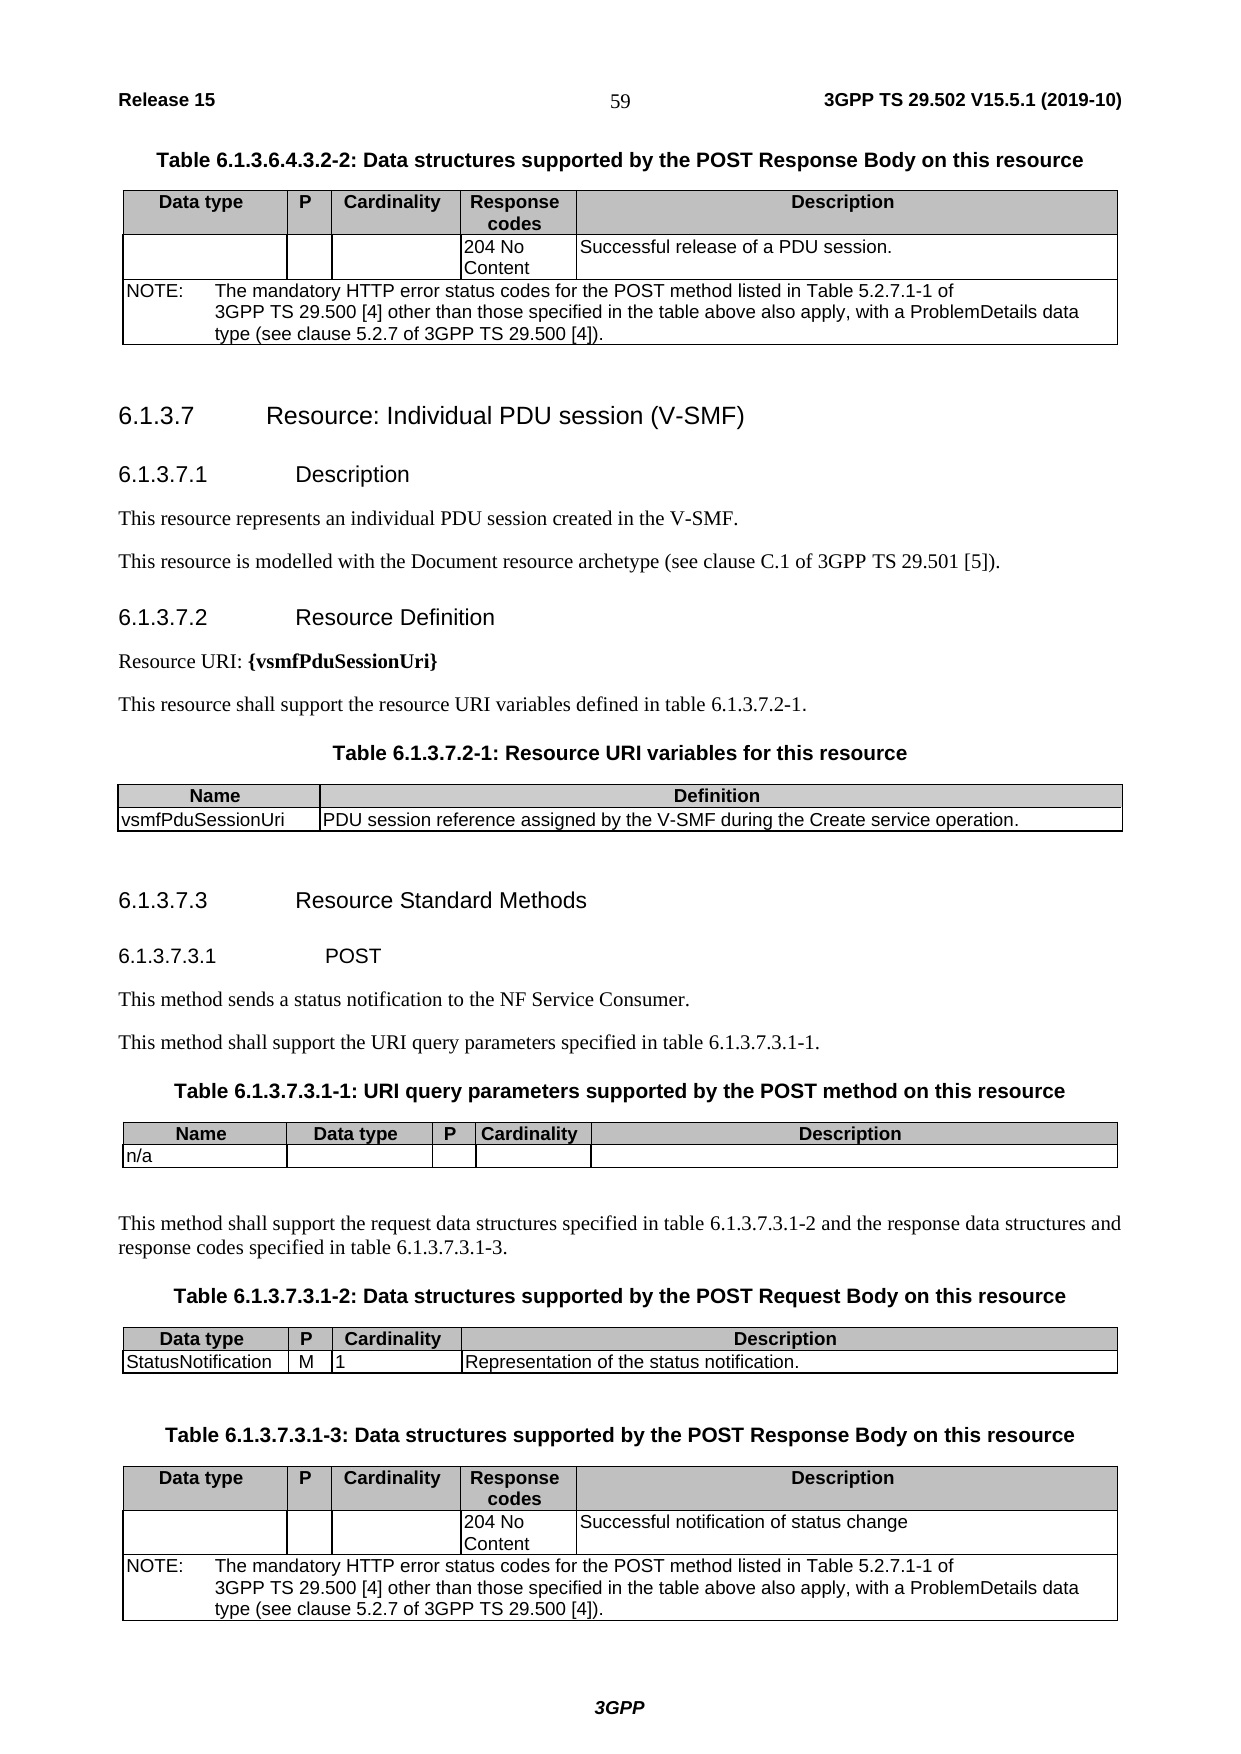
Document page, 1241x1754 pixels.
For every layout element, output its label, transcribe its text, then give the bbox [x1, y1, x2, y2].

subtitle 6.1.3.7.3 Resource Standard Methods [118, 887, 1122, 913]
text Table 6.1.3.7.3.1-2: Data structures supported by the POST Request Body on this resource [118, 1284, 1122, 1308]
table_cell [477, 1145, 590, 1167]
text Table 6.1.3.7.3.1-3: Data structures supported by the POST Response Body on this resource [118, 1423, 1122, 1447]
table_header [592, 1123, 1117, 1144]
text This resource is modelled with the Document resource archetype (see clause C.1 of 3GPP TS 29.501 [5]). [118, 548, 1122, 573]
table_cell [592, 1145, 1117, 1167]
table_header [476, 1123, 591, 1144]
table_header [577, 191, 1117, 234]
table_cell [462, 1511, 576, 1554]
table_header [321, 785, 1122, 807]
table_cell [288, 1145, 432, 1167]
text Resource URI: {vsmfPduSessionUri} [118, 649, 1122, 673]
subtitle 6.1.3.7.2 Resource Definition [118, 604, 1122, 630]
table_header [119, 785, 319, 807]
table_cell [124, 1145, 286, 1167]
text This method sends a status notification to the NF Service Consumer. [118, 987, 1122, 1011]
subtitle 6.1.3.7 Resource: Individual PDU session (V-SMF) [118, 401, 1122, 429]
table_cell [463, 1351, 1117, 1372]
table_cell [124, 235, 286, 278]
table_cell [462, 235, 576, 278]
text This resource shall support the resource URI variables defined in table 6.1.3.7.2-1. [118, 692, 1122, 716]
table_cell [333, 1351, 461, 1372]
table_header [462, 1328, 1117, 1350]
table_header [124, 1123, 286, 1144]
text Table 6.1.3.6.4.3.2-2: Data structures supported by the POST Response Body on this resource [118, 147, 1122, 171]
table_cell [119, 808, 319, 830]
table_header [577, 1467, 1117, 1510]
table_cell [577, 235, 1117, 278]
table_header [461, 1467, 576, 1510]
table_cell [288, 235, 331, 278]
text This resource represents an individual PDU session created in the V-SMF. [118, 506, 1122, 530]
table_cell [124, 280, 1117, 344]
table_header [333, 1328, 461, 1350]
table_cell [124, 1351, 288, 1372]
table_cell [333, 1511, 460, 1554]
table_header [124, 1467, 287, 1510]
text Table 6.1.3.7.3.1-1: URI query parameters supported by the POST method on this resource [118, 1079, 1122, 1103]
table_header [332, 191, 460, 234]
text Table 6.1.3.7.2-1: Resource URI variables for this resource [118, 741, 1122, 765]
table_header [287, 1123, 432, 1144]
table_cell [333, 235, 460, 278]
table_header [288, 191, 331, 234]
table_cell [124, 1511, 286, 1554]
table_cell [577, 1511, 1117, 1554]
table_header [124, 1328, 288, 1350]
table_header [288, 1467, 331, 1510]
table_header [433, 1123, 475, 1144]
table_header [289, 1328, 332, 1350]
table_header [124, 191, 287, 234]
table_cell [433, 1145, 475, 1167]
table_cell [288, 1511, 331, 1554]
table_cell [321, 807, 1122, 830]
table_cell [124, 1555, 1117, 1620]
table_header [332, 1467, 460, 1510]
subtitle 6.1.3.7.3.1 POST [118, 944, 1122, 968]
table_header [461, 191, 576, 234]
text This method shall support the URI query parameters specified in table 6.1.3.7.3.1-1. [118, 1030, 1122, 1054]
subtitle 6.1.3.7.1 Description [118, 461, 1122, 487]
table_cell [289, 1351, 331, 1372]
text This method shall support the request data structures specified in table 6.1.3.7.3.1-2 and the response data structures and response codes specified in table 6.1.3.7.3.1-3. [118, 1211, 1122, 1259]
